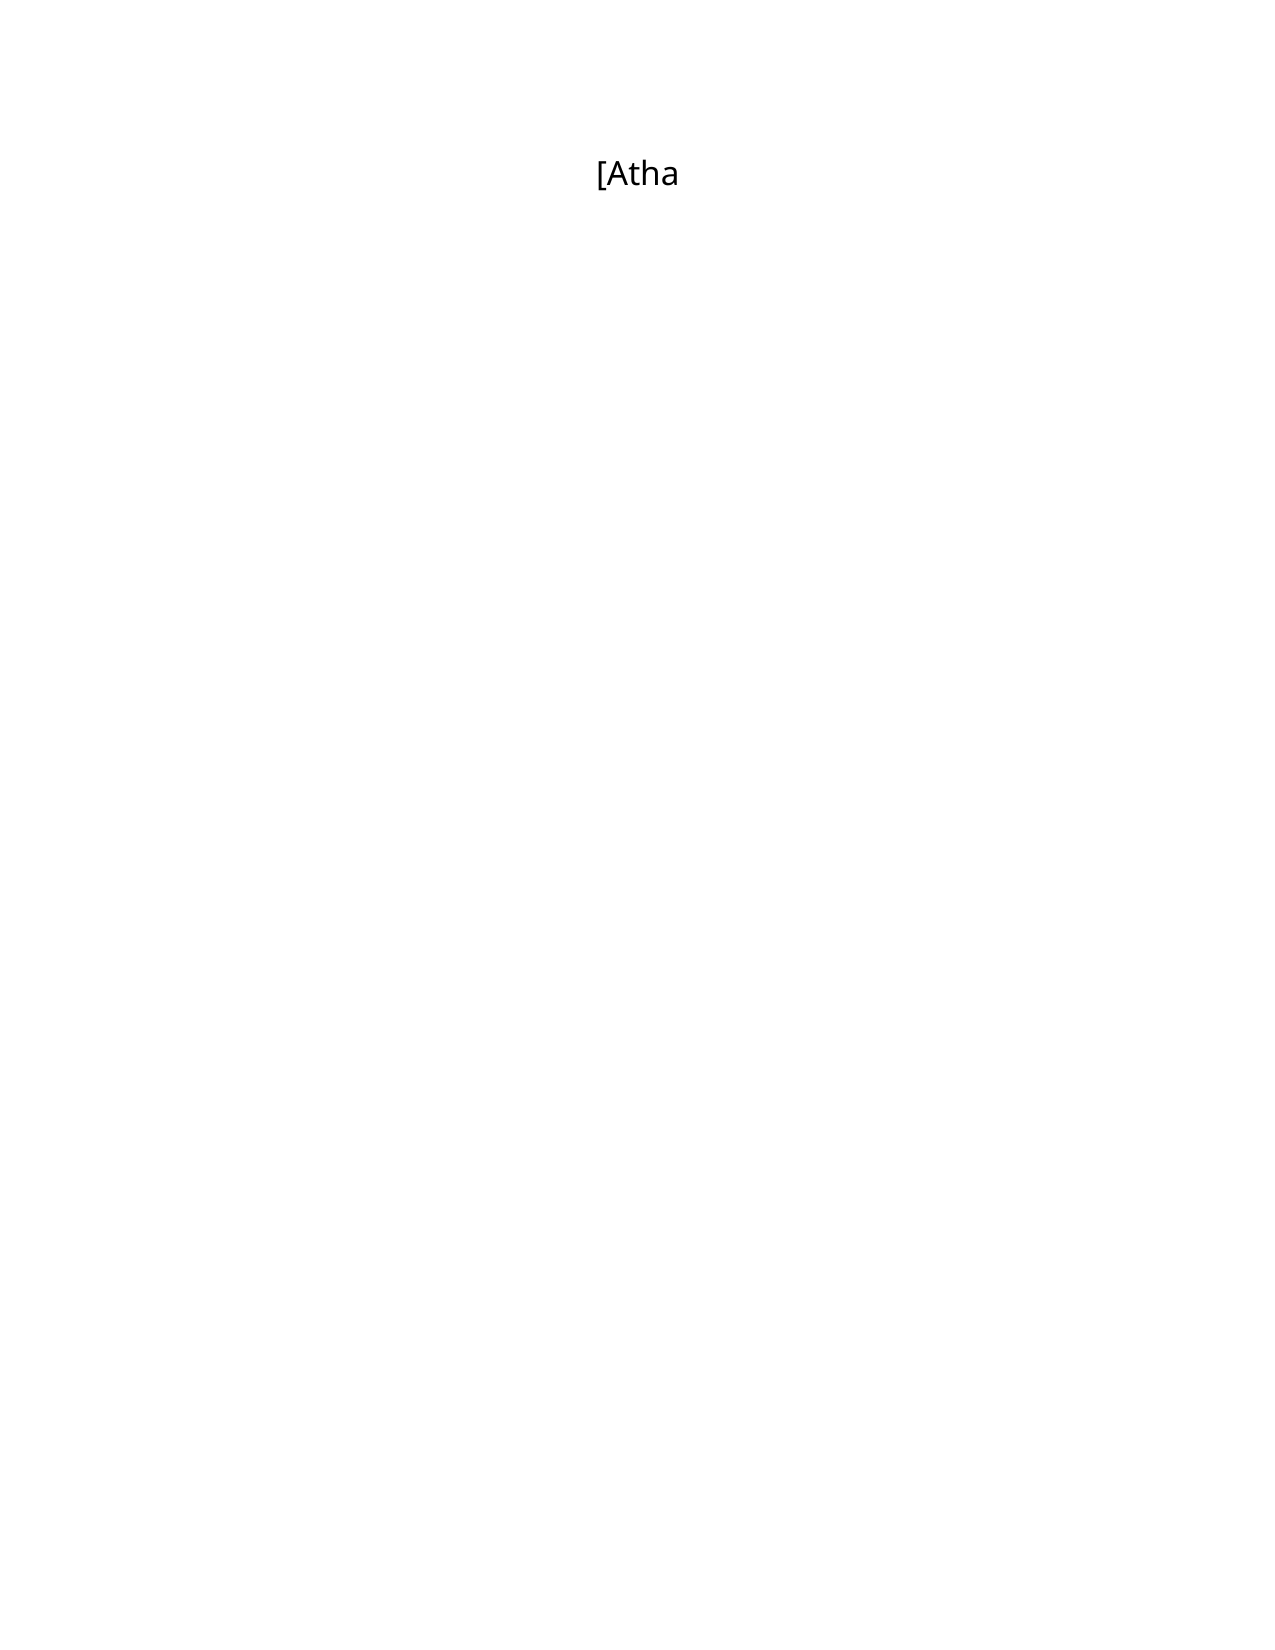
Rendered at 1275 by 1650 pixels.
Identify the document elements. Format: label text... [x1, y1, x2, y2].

text [Atha [150, 150, 1125, 195]
